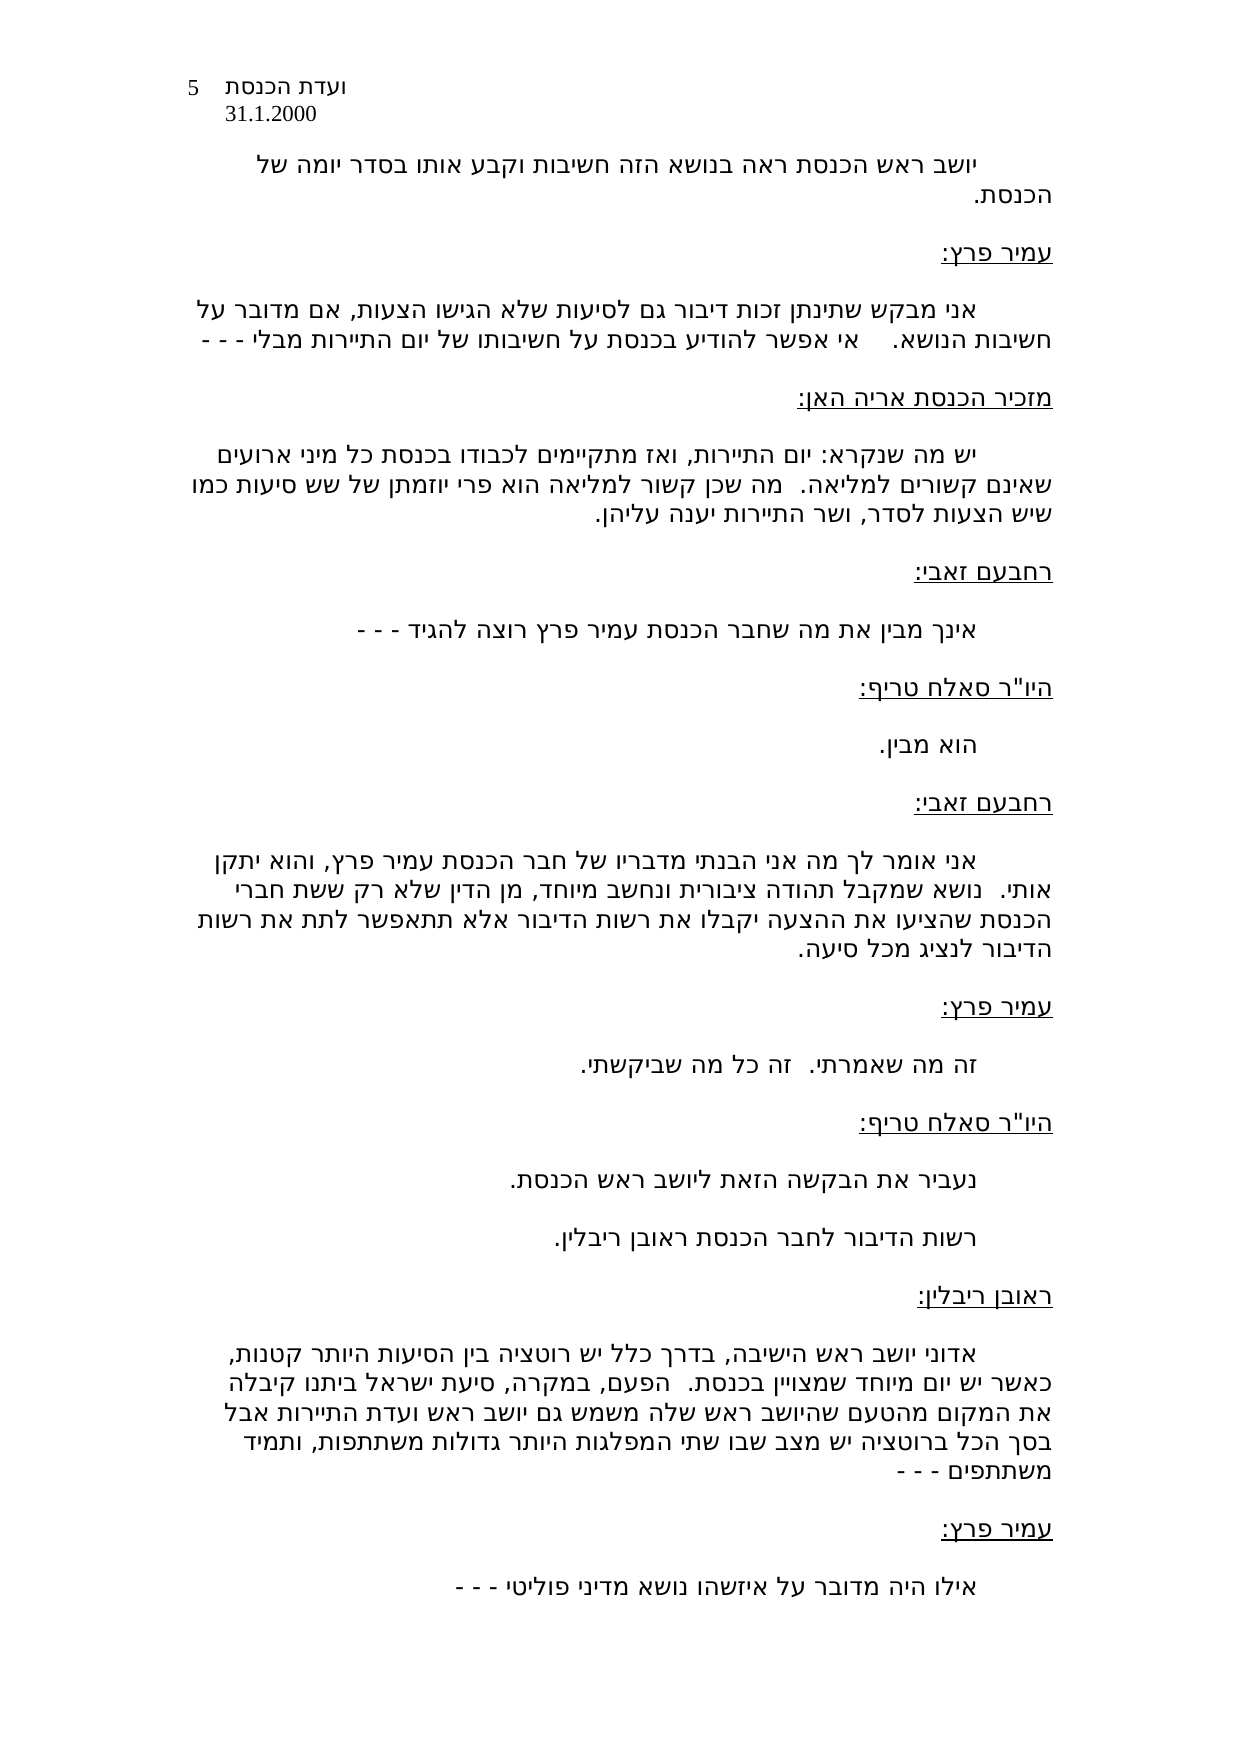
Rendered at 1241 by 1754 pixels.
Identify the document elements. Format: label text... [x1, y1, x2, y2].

text עמיר פרץ: [187, 238, 1053, 267]
text רחבעם זאבי: [187, 788, 1053, 818]
text רחבעם זאבי: [187, 557, 1053, 586]
text אינך מבין את מה שחבר הכנסת עמיר פרץ רוצה להגיד - - - [187, 615, 1053, 644]
text נעביר את הבקשה הזאת ליושב ראש הכנסת. [187, 1166, 1053, 1195]
text מזכיר הכנסת אריה האן: [187, 383, 1053, 412]
text אני אומר לך מה אני הבנתי מדבריו של חבר הכנסת עמיר פרץ, והוא יתקן אותי. נושא שמקבל תהודה ציבורית ונחשב מיוחד, מן הדין שלא רק ששת חברי הכנסת שהציעו את ההצעה יקבלו את רשות הדיבור אלא תתאפשר לתת את רשות הדיבור לנציג מכל סיעה. [187, 846, 1053, 963]
text אני מבקש שתינתן זכות דיבור גם לסיעות שלא הגישו הצעות, אם מדובר על חשיבות הנושא. אי אפשר להודיע בכנסת על חשיבותו של יום התיירות מבלי - - - [187, 296, 1053, 354]
text יושב ראש הכנסת ראה בנושא הזה חשיבות וקבע אותו בסדר יומה של הכנסת. [187, 151, 1053, 209]
text זה מה שאמרתי. זה כל מה שביקשתי. [187, 1050, 1053, 1079]
text היו"ר סאלח טריף: [187, 673, 1053, 702]
text ראובן ריבלין: [187, 1281, 1053, 1311]
text עמיר פרץ: [187, 992, 1053, 1021]
text יש מה שנקרא: יום התיירות, ואז מתקיימים לכבודו בכנסת כל מיני ארועים שאינם קשורים למליאה. מה שכן קשור למליאה הוא פרי יוזמתן של שש סיעות כמו שיש הצעות לסדר, ושר התיירות יענה עליהן. [187, 441, 1053, 528]
text רשות הדיבור לחבר הכנסת ראובן ריבלין. [187, 1223, 1053, 1253]
text אדוני יושב ראש הישיבה, בדרך כלל יש רוטציה בין הסיעות היותר קטנות, כאשר יש יום מיוחד שמצויין בכנסת. הפעם, במקרה, סיעת ישראל ביתנו קיבלה את המקום מהטעם שהיושב ראש שלה משמש גם יושב ראש ועדת התיירות אבל בסך הכל ברוטציה יש מצב שבו שתי המפלגות היותר גדולות משתתפות, ותמיד משתתפים - - - [187, 1339, 1053, 1485]
text עמיר פרץ: [187, 1514, 1053, 1543]
text היו"ר סאלח טריף: [187, 1108, 1053, 1137]
text הוא מבין. [187, 731, 1053, 760]
text אילו היה מדובר על איזשהו נושא מדיני פוליטי - - - [187, 1572, 1053, 1601]
